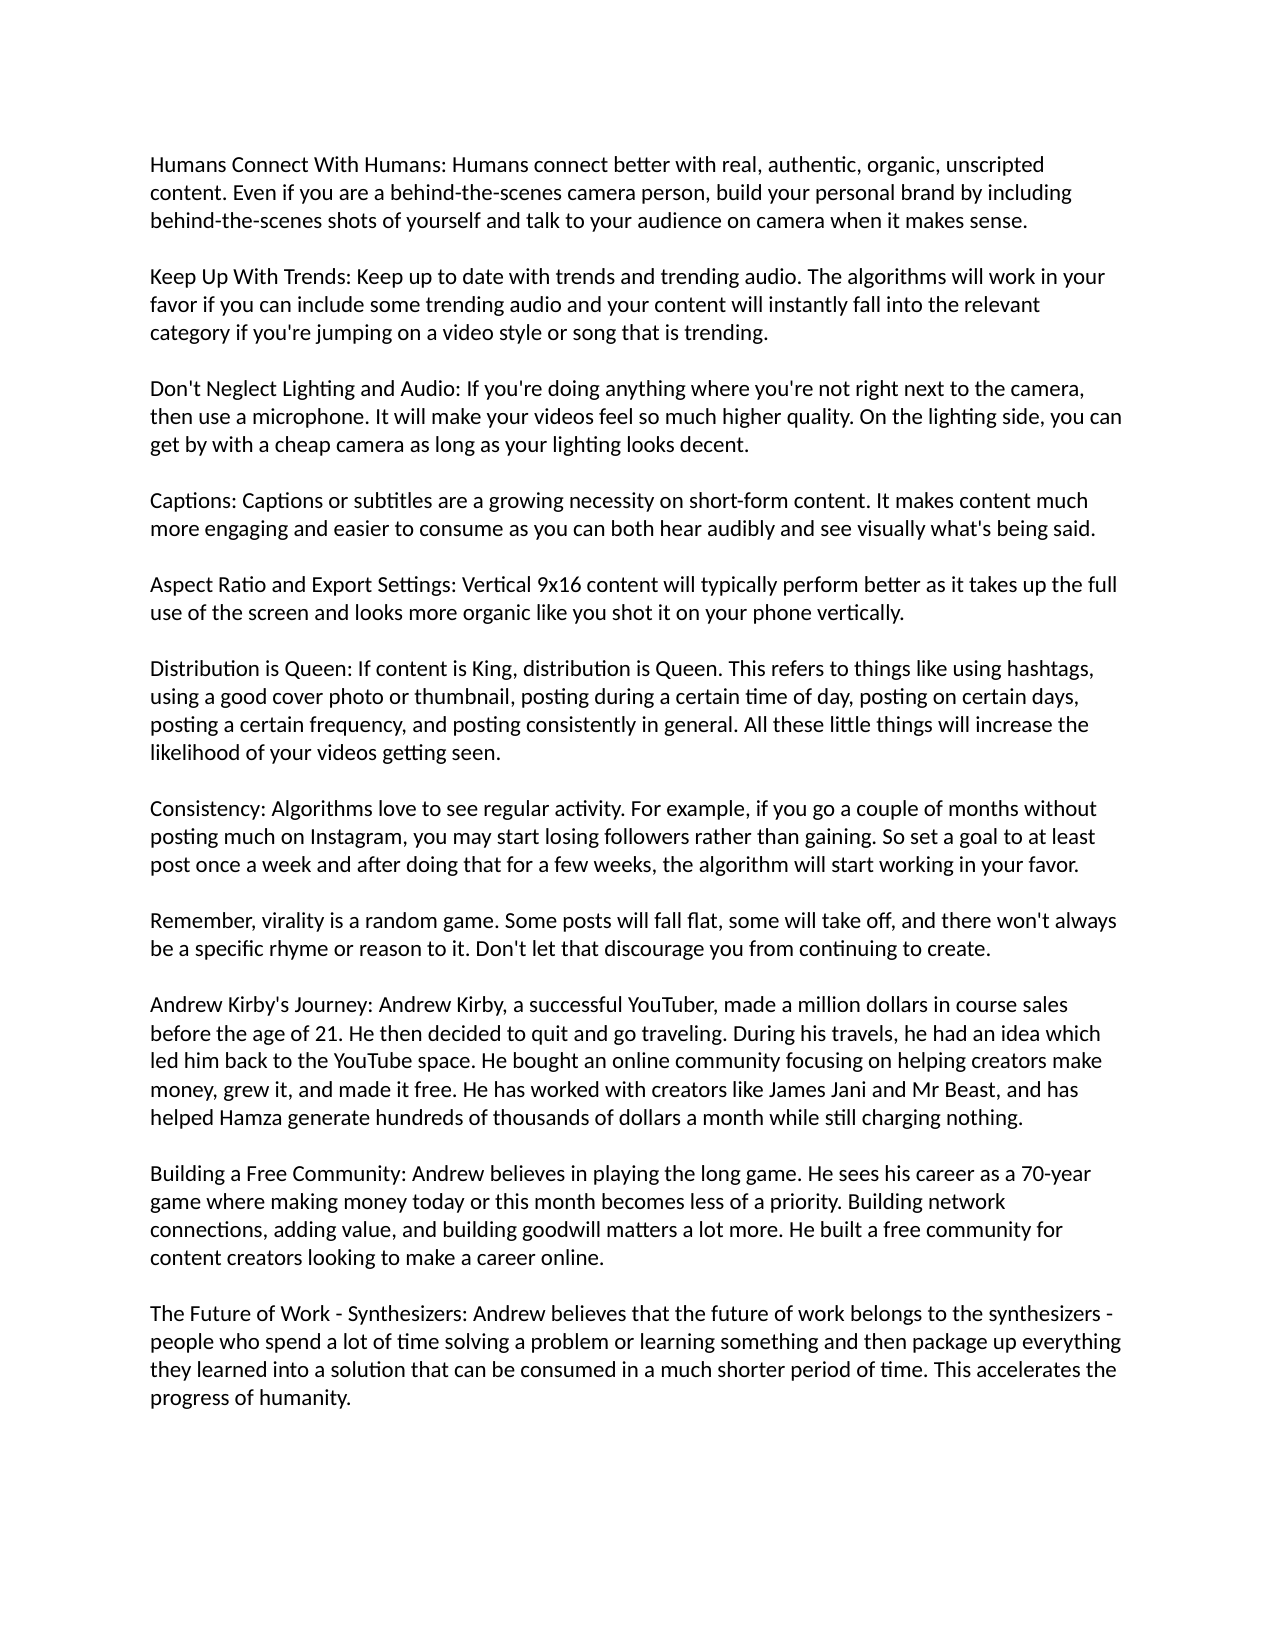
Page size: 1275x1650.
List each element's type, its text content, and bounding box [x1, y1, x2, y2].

text Don't Neglect Lighting and Audio: If you're doing anything where you're not right next to the camera, then use a microphone. It will make your videos feel so much higher quality. On the lighting side, you can get by with a cheap camera as long as your lighting looks decent. [150, 374, 1125, 458]
text Distribution is Queen: If content is King, distribution is Queen. This refers to things like using hashtags, using a good cover photo or thumbnail, posting during a certain time of day, posting on certain days, posting a certain frequency, and posting consistently in general. All these little things will increase the likelihood of your videos getting seen. [150, 654, 1125, 766]
text Remember, virality is a random game. Some posts will fall flat, some will take off, and there won't always be a specific rhyme or reason to it. Don't let that discourage you from continuing to create. [150, 907, 1125, 963]
text Keep Up With Trends: Keep up to date with trends and trending audio. The algorithms will work in your favor if you can include some trending audio and your content will instantly fall into the relevant category if you're jumping on a video style or song that is trending. [150, 262, 1125, 346]
text Consistency: Algorithms love to see regular activity. For example, if you go a couple of months without posting much on Instagram, you may start losing followers rather than gaining. So set a goal to at least post once a week and after doing that for a few weeks, the algorithm will start working in your favor. [150, 794, 1125, 878]
text Andrew Kirby's Journey: Andrew Kirby, a successful YouTuber, made a million dollars in course sales before the age of 21. He then decided to quit and go traveling. During his travels, he had an idea which led him back to the YouTube space. He bought an online community focusing on helping creators make money, grew it, and made it free. He has worked with creators like James Jani and Mr Beast, and has helped Hamza generate hundreds of thousands of dollars a month while still charging nothing. [150, 991, 1125, 1131]
text Building a Free Community: Andrew believes in playing the long game. He sees his career as a 70-year game where making money today or this month becomes less of a priority. Building network connections, adding value, and building goodwill matters a lot more. He built a free community for content creators looking to make a career online. [150, 1159, 1125, 1271]
text Humans Connect With Humans: Humans connect better with real, authentic, organic, unscripted content. Even if you are a behind-the-scenes camera person, build your personal brand by including behind-the-scenes shots of yourself and talk to your audience on camera when it makes sense. [150, 150, 1125, 234]
text The Future of Work - Synthesizers: Andrew believes that the future of work belongs to the synthesizers - people who spend a lot of time solving a problem or learning something and then package up everything they learned into a solution that can be consumed in a much shorter period of time. This accelerates the progress of humanity. [150, 1299, 1125, 1411]
text Aspect Ratio and Export Settings: Vertical 9x16 content will typically perform better as it takes up the full use of the screen and looks more organic like you shot it on your phone vertically. [150, 570, 1125, 626]
text Captions: Captions or subtitles are a growing necessity on short-form content. It makes content much more engaging and easier to consume as you can both hear audibly and see visually what's being said. [150, 486, 1125, 542]
